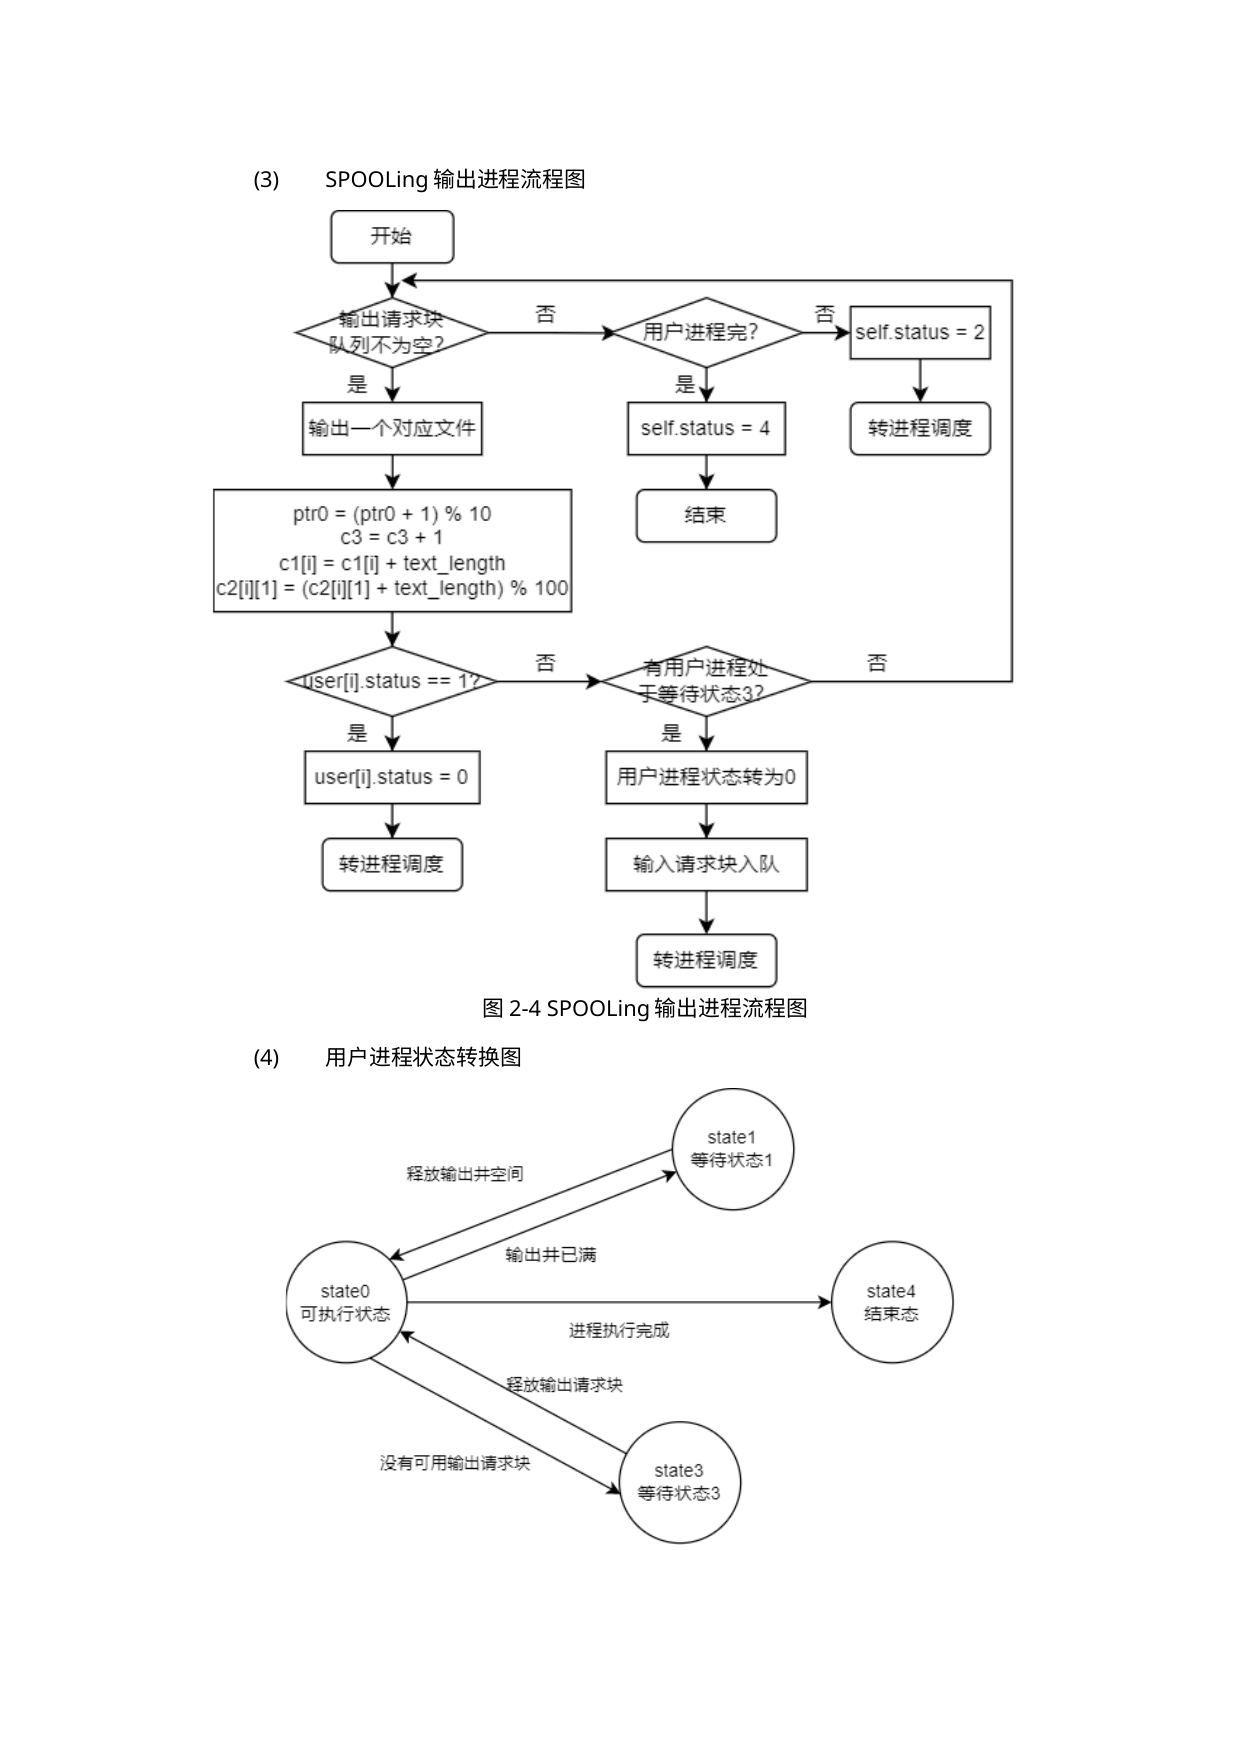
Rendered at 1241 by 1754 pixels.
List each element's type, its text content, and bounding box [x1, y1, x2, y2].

subtitle 用户进程状态转换图 [279, 1039, 1053, 1072]
picture [212, 210, 1028, 989]
text 图2-4 SPOOLing输出进程流程图 [187, 991, 1053, 1023]
subtitle SPOOLing输出进程流程图 [279, 162, 1053, 194]
picture [285, 1088, 955, 1545]
